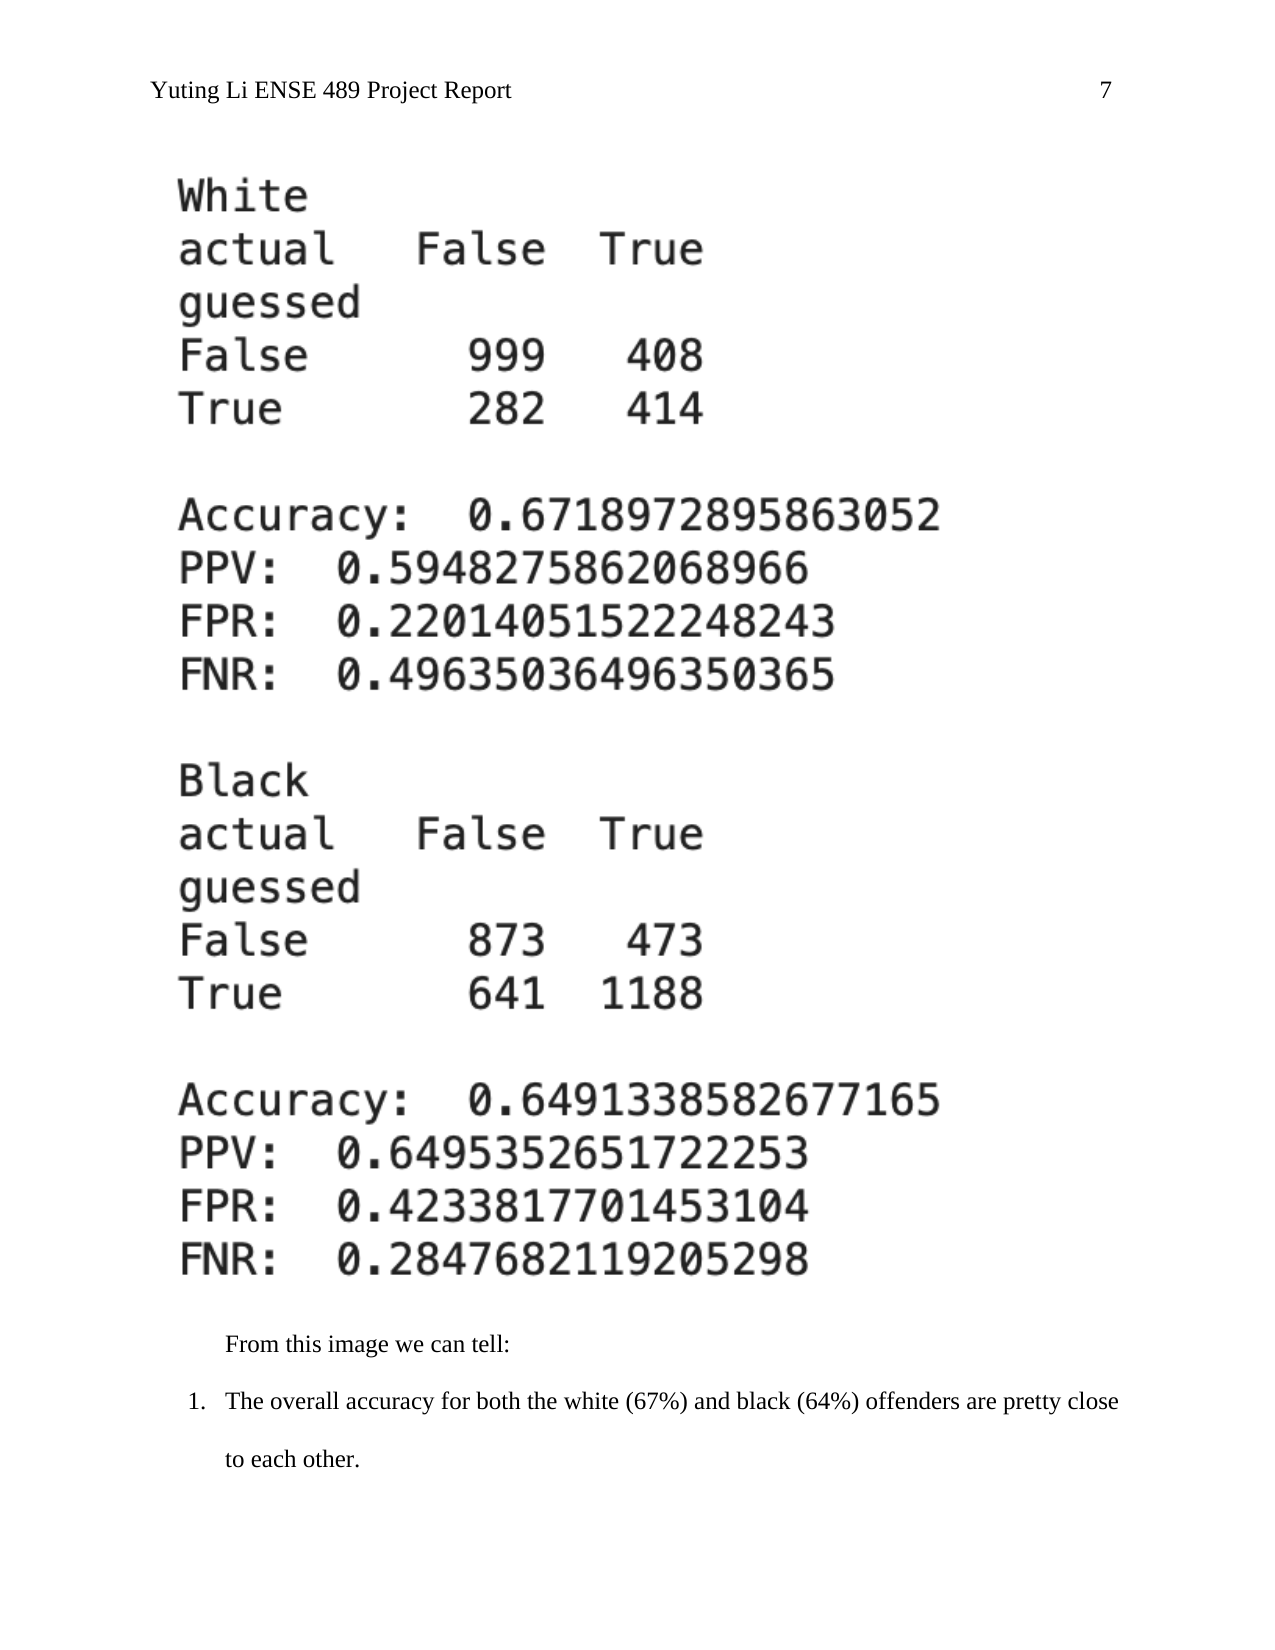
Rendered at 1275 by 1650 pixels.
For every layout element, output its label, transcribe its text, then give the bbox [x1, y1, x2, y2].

picture [150, 150, 991, 1300]
text From this image we can tell: [150, 1329, 1125, 1357]
list The overall accuracy for both the white (67%) and black (64%) offenders are pretty close to each other. [187, 1386, 1125, 1472]
